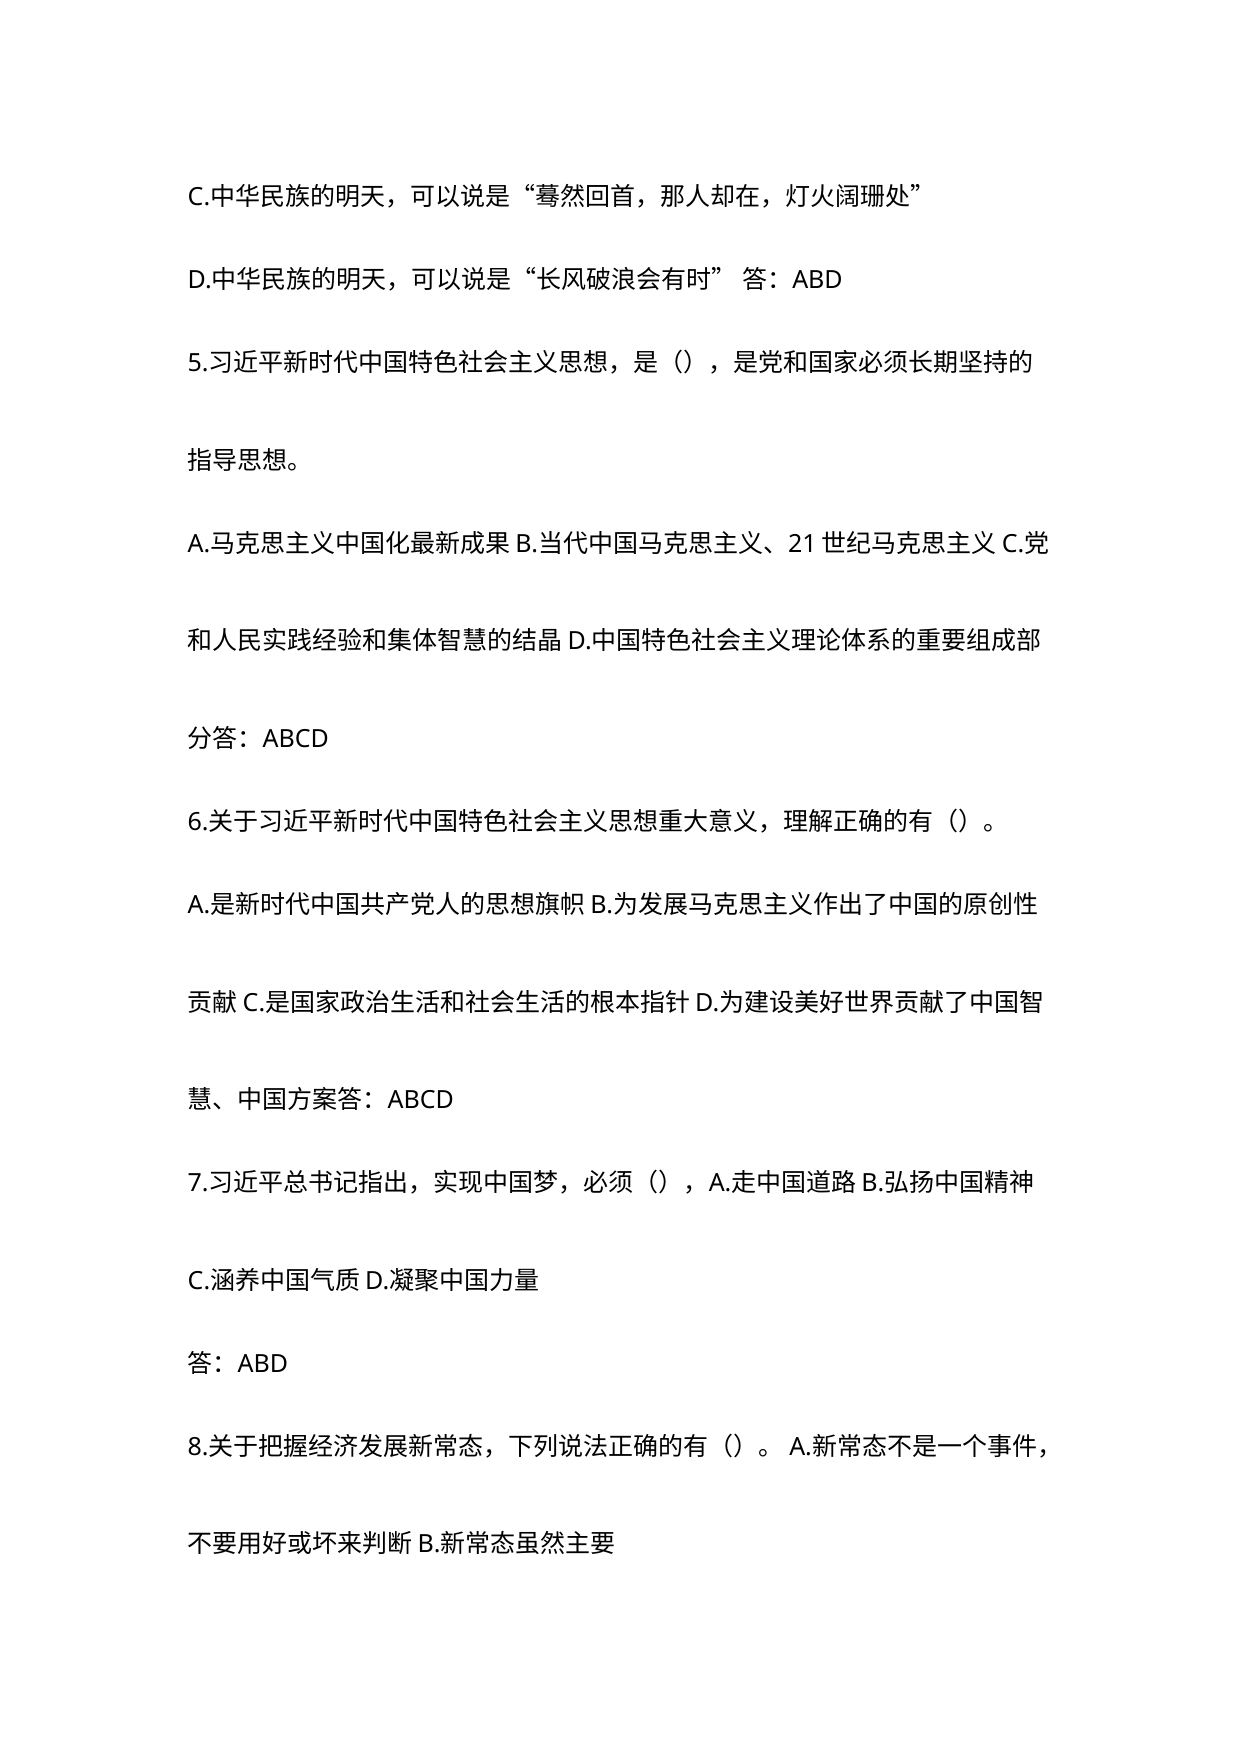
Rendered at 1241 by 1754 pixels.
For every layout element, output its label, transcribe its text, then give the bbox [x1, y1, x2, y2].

text 6.关于习近平新时代中国特色社会主义思想重大意义，理解正确的有（）。 [187, 787, 1053, 852]
text 5.习近平新时代中国特色社会主义思想，是（），是党和国家必须长期坚持的指导思想。 [187, 328, 1053, 491]
text 8.关于把握经济发展新常态，下列说法正确的有（）。 A.新常态不是一个事件，不要用好或坏来判断B.新常态虽然主要 [187, 1412, 1053, 1574]
text 7.习近平总书记指出，实现中国梦，必须（），A.走中国道路B.弘扬中国精神C.涵养中国气质D.凝聚中国力量 [187, 1148, 1053, 1311]
text A.是新时代中国共产党人的思想旗帜B.为发展马克思主义作出了中国的原创性贡献C.是国家政治生活和社会生活的根本指针D.为建设美好世界贡献了中国智慧、中国方案答：ABCD [187, 870, 1053, 1130]
text A.马克思主义中国化最新成果B.当代中国马克思主义、21世纪马克思主义C.党和人民实践经验和集体智慧的结晶D.中国特色社会主义理论体系的重要组成部分答：ABCD [187, 509, 1053, 769]
text 答：ABD [187, 1329, 1053, 1394]
text D.中华民族的明天，可以说是“长风破浪会有时” 答：ABD [187, 245, 1053, 310]
text C.中华民族的明天，可以说是“蓦然回首，那人却在，灯火阔珊处” [187, 162, 1053, 227]
